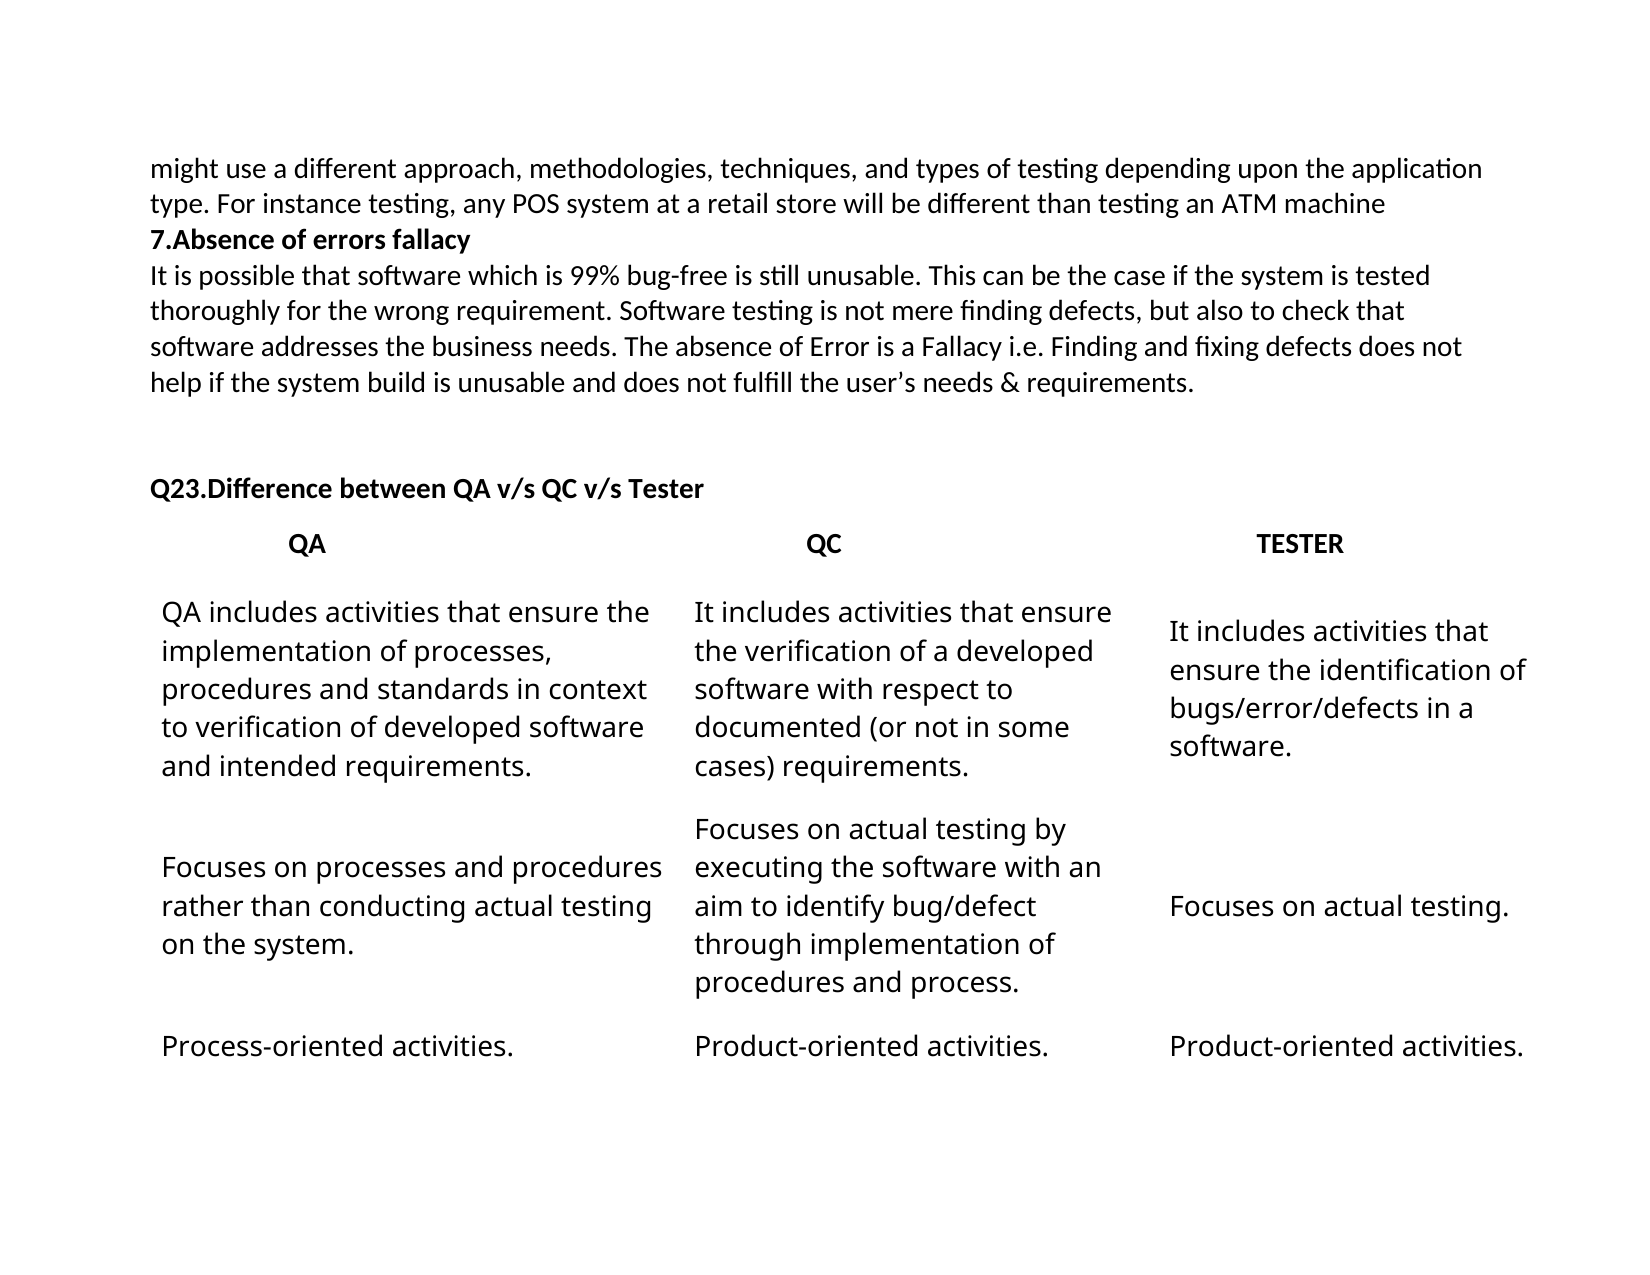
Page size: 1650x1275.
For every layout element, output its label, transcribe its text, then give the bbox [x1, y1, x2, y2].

text Q23.Difference between QA v/s QC v/s Tester [150, 471, 1500, 506]
table_cell Product-oriented activities. [1157, 1013, 1571, 1077]
table_cell Focuses on processes and procedures rather than conducting actual testing on the system. [149, 797, 682, 1013]
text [150, 150, 1500, 221]
text It is possible that software which is 99% bug-free is still unusable. This can be the case if the system is tested thoroughly for the wrong requirement. Software testing is not mere finding defects, but also to check that software addresses the business needs. The absence of Error is a Fallacy i.e. Finding and fixing defects does not help if the system build is unusable and does not fulfill the user’s needs & requirements. [150, 257, 1500, 399]
table_header It includes activities that ensure the identification of bugs/error/defects in a software. [1157, 580, 1571, 797]
table_cell Process-oriented activities. [149, 1013, 682, 1077]
text 7.Absence of errors fallacy [150, 221, 1500, 257]
text QA QC TESTER [150, 525, 1500, 561]
table_header It includes activities that ensure the verification of a developed software with respect to documented (or not in some cases) requirements. [682, 580, 1157, 797]
table_cell Focuses on actual testing. [1157, 797, 1571, 1013]
table_header QA includes activities that ensure the implementation of processes, procedures and standards in context to verification of developed software and intended requirements. [149, 580, 682, 797]
table_cell Focuses on actual testing by executing the software with an aim to identify bug/defect through implementation of procedures and process. [682, 797, 1157, 1013]
table_cell Product-oriented activities. [682, 1013, 1157, 1077]
